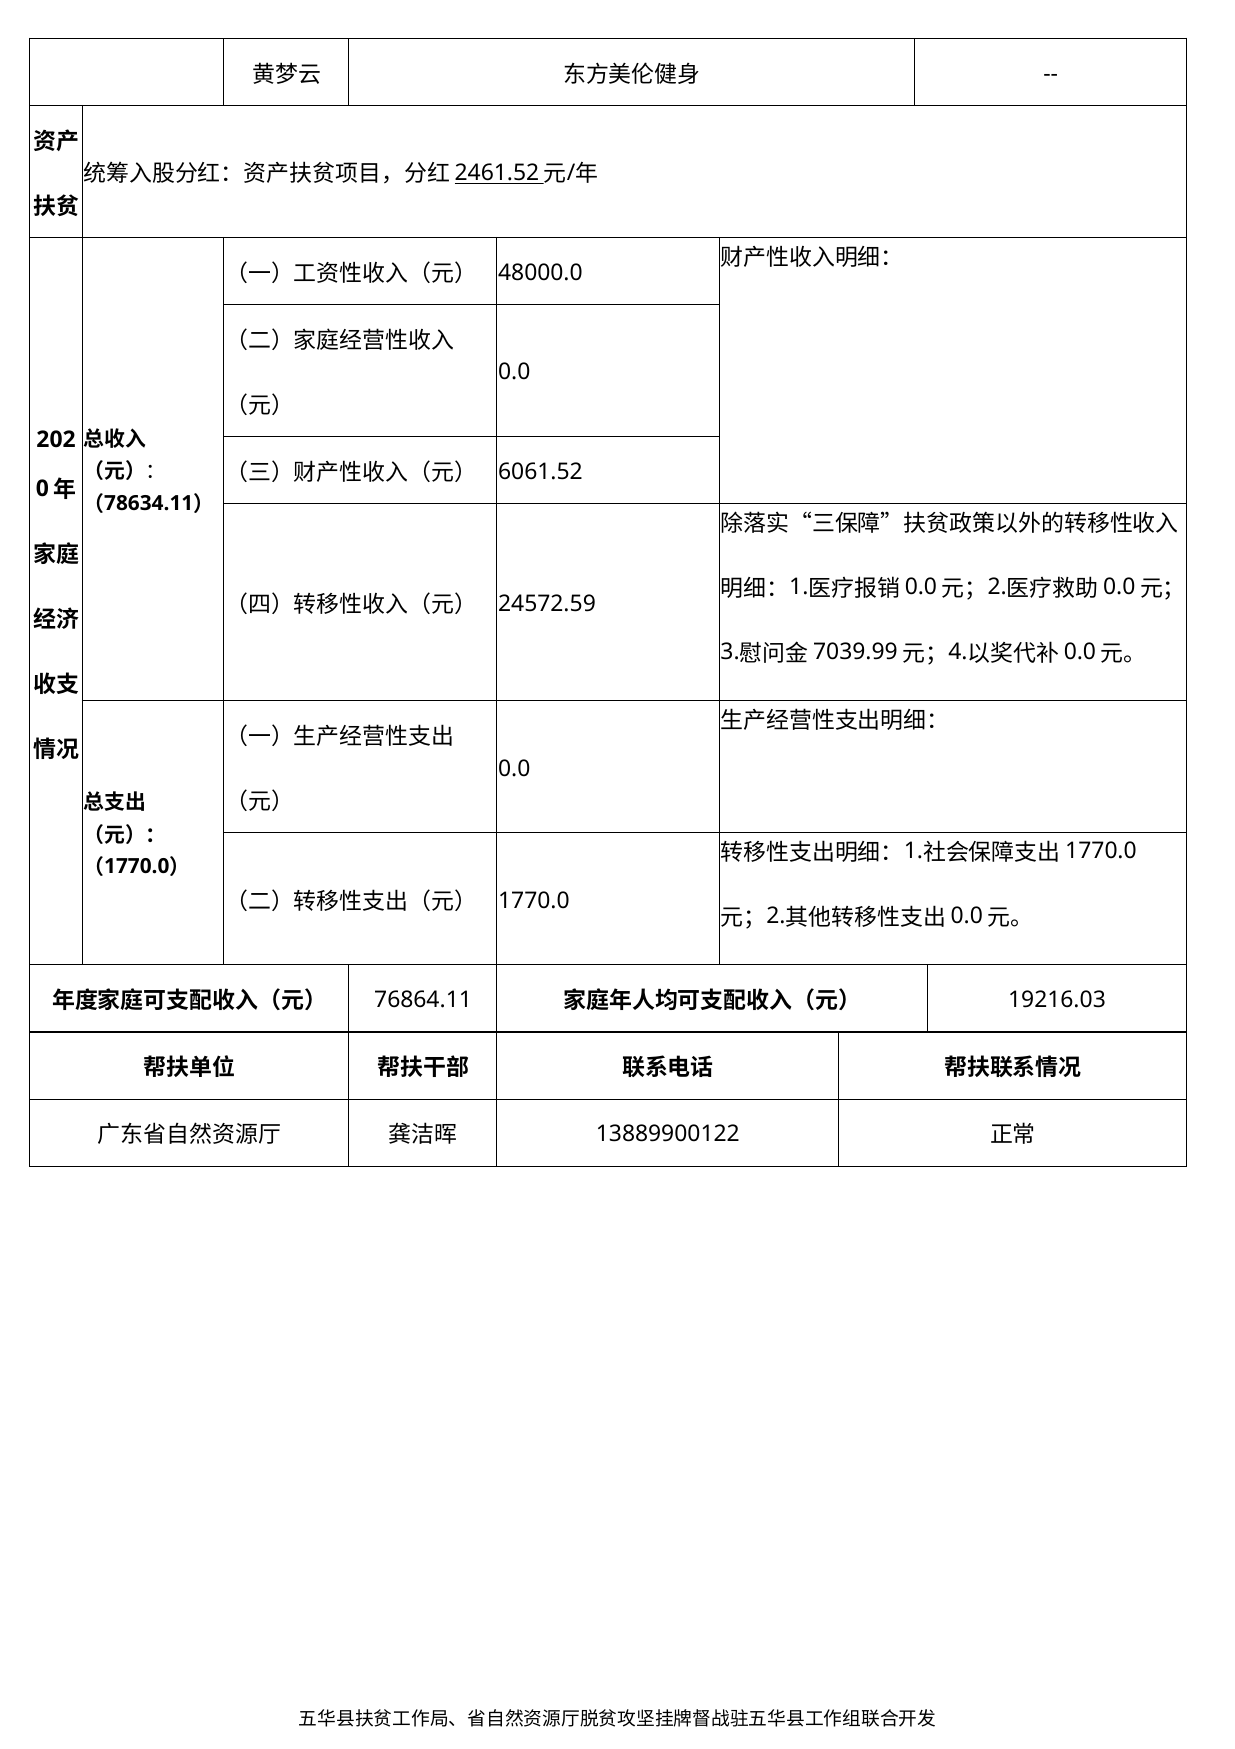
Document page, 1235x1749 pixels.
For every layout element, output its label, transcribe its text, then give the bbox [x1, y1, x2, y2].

table_cell 广东省自然资源厅 [30, 1100, 348, 1166]
table_cell （一）生产经营性支出（元） [224, 701, 496, 832]
table_cell 0.0 [497, 701, 719, 832]
table_cell 转移性支出明细：1.社会保障支出1770.0元；2.其他转移性支出0.0元。 [720, 833, 1186, 964]
table_cell 资产扶贫 [30, 106, 82, 237]
table_cell （三）财产性收入（元） [224, 437, 496, 503]
table_cell 帮扶单位 [30, 1033, 348, 1098]
table_cell 联系电话 [497, 1033, 838, 1098]
table_cell 1770.0 [497, 833, 719, 964]
table_cell 正常 [839, 1100, 1186, 1166]
table_cell 0.0 [497, 305, 719, 436]
table_cell 48000.0 [497, 238, 719, 304]
table_cell 24572.59 [497, 504, 719, 700]
table_cell 生产经营性支出明细： [720, 701, 1186, 832]
table_cell （二）转移性支出（元） [224, 833, 496, 964]
table_cell 龚洁晖 [349, 1100, 496, 1166]
table_cell 东方美伦健身 [349, 39, 914, 105]
table_cell 总支出（元）： （1770.0） [83, 701, 223, 964]
table_cell 财产性收入明细： [720, 238, 1186, 503]
table_cell 19216.03 [928, 965, 1186, 1031]
table_cell 帮扶干部 [349, 1033, 496, 1098]
table_cell 年度家庭可支配收入（元） [30, 965, 348, 1031]
table_cell 6061.52 [497, 437, 719, 503]
table_cell 13889900122 [497, 1100, 838, 1166]
table_cell 总收入（元）： （78634.11） [83, 238, 223, 700]
table_cell （一）工资性收入（元） [224, 238, 496, 304]
table_cell -- [915, 39, 1186, 105]
table_cell 2020年家庭经济收支情况 [30, 238, 82, 964]
table_cell 统筹入股分红：资产扶贫项目，分红2461.52元/年 [83, 106, 1186, 237]
table_cell 帮扶联系情况 [839, 1033, 1186, 1098]
table_cell （四）转移性收入（元） [224, 504, 496, 700]
table_cell 家庭年人均可支配收入（元） [497, 965, 927, 1031]
table_cell 黄梦云 [224, 39, 348, 105]
table_cell 除落实“三保障”扶贫政策以外的转移性收入明细：1.医疗报销0.0元；2.医疗救助0.0元；3.慰问金7039.99元；4.以奖代补0.0元。 [720, 504, 1186, 700]
table_cell 76864.11 [349, 965, 496, 1031]
table_cell （二）家庭经营性收入（元） [224, 305, 496, 436]
